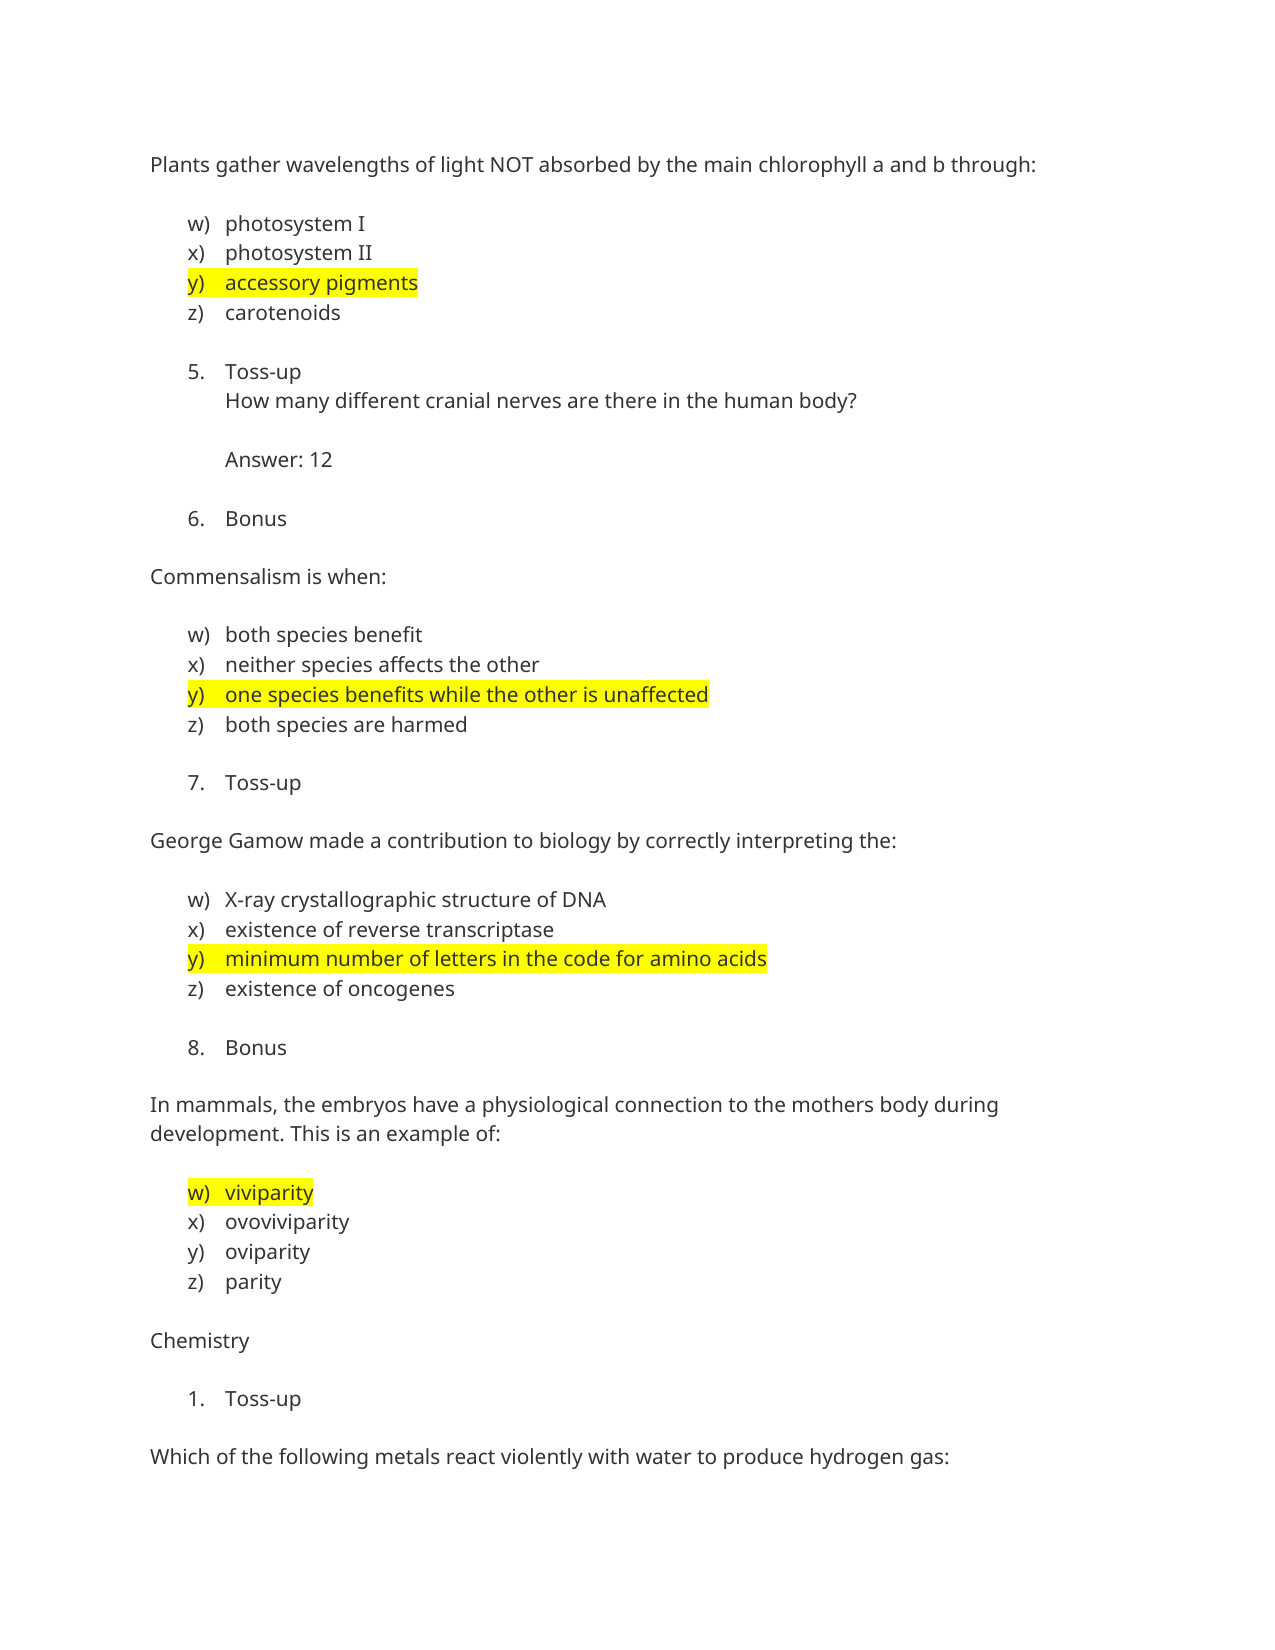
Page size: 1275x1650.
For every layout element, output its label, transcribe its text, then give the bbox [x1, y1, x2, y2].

list accessory pigments [187, 267, 1125, 297]
list carotenoids [187, 297, 1125, 326]
list Toss-up [187, 1383, 1125, 1413]
list one species benefits while the other is unaffected [187, 679, 1125, 708]
list Toss-up How many different cranial nerves are there in the human body? [187, 356, 1125, 415]
text Chemistry [150, 1324, 1125, 1354]
list parity [187, 1266, 1125, 1295]
list minimum number of letters in the code for amino acids [187, 943, 1125, 973]
list Bonus [187, 503, 1125, 533]
list oviparity [187, 1236, 1125, 1266]
list photosystem II [187, 237, 1125, 267]
list existence of oncogenes [187, 973, 1125, 1002]
list X-ray crystallographic structure of DNA [187, 884, 1125, 913]
text Which of the following metals react violently with water to produce hydrogen gas: [150, 1442, 1125, 1471]
list neither species affects the other [187, 649, 1125, 679]
list viviparity [187, 1177, 1125, 1206]
list Bonus [187, 1032, 1125, 1061]
list ovoviviparity [187, 1206, 1125, 1236]
text Answer: 12 [225, 444, 1125, 474]
text George Gamow made a contribution to biology by correctly interpreting the: [150, 826, 1125, 854]
list both species benefit [187, 619, 1125, 649]
list Toss-up [187, 767, 1125, 797]
list photosystem I [187, 208, 1125, 237]
text Plants gather wavelengths of light NOT absorbed by the main chlorophyll a and b through: [150, 150, 1125, 178]
list existence of reverse transcriptase [187, 913, 1125, 943]
text Commensalism is when: [150, 562, 1125, 590]
list both species are harmed [187, 708, 1125, 738]
text In mammals, the embryos have a physiological connection to the mothers body during development. This is an example of: [150, 1091, 1125, 1147]
